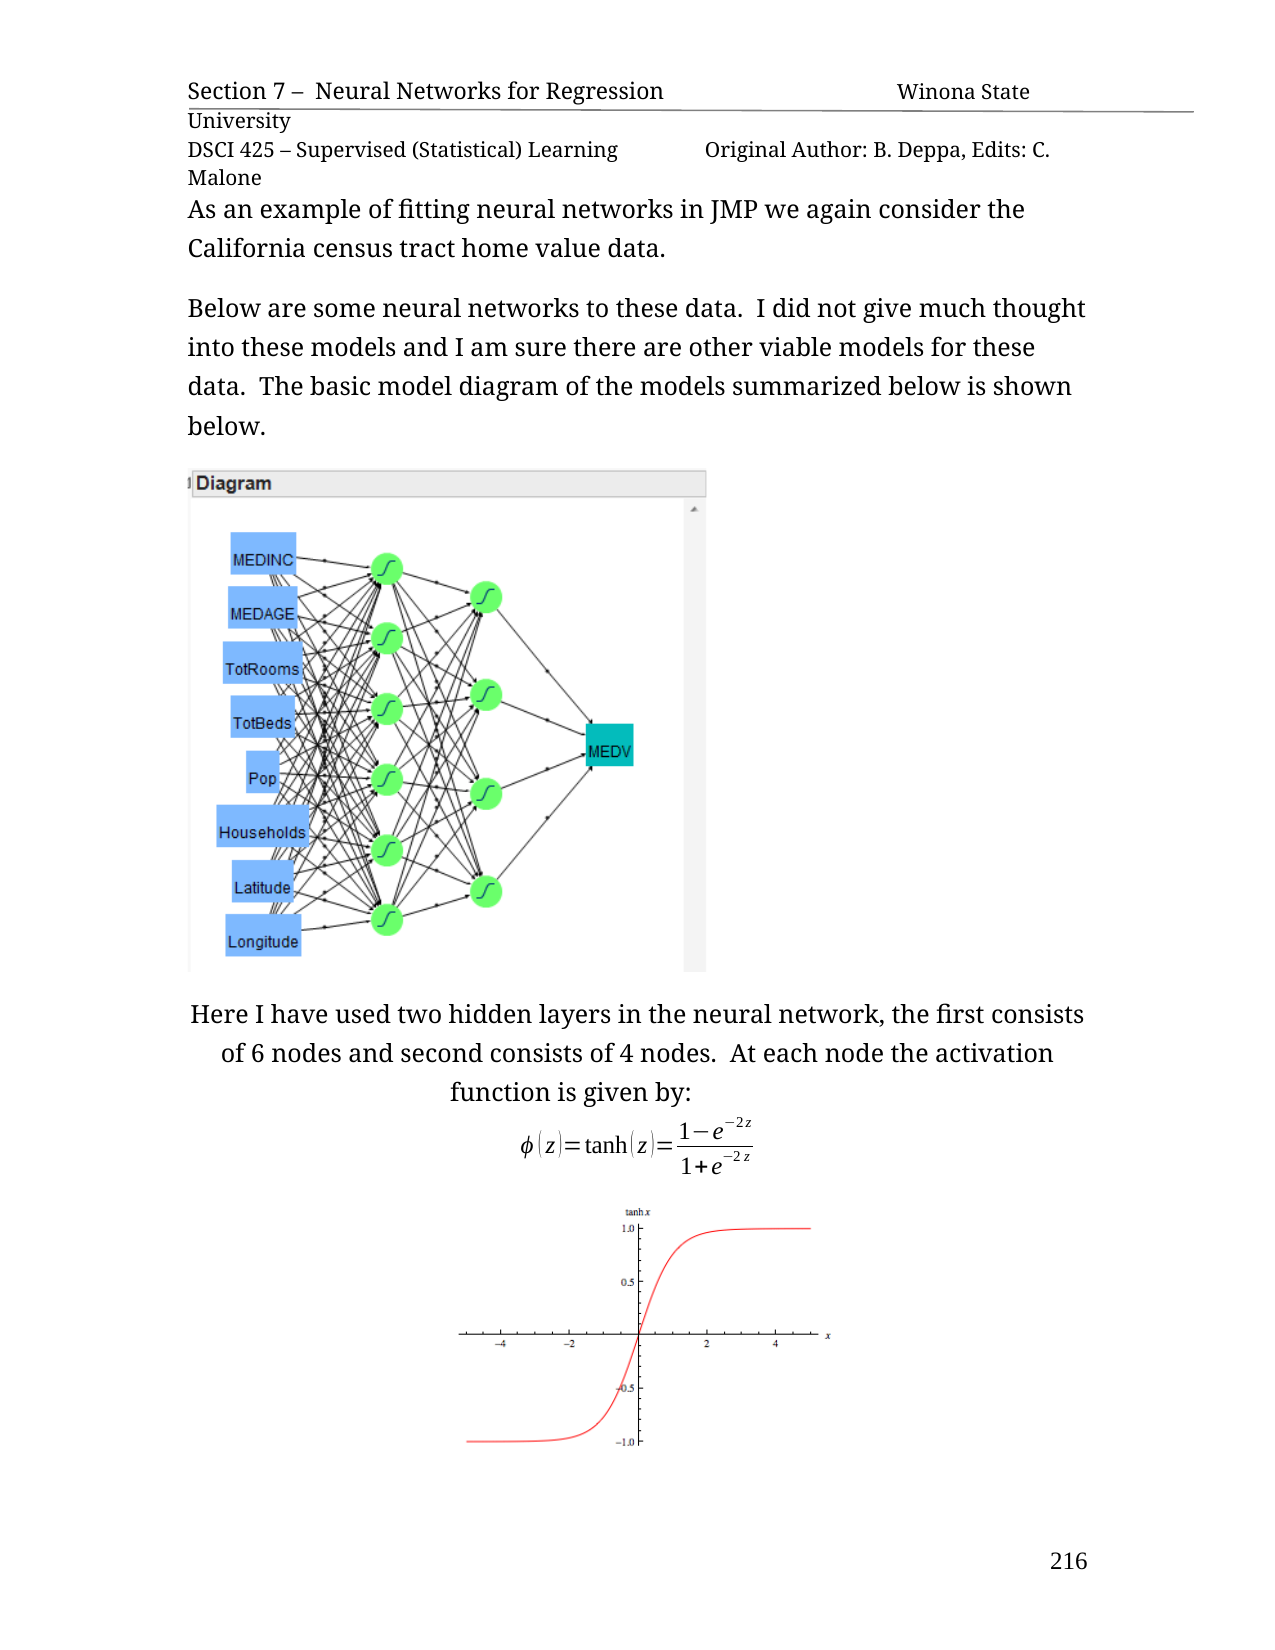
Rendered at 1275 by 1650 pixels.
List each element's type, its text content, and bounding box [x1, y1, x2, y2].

text As an example of fitting neural networks in JMP we again consider the California census tract home value data. [187, 192, 1087, 265]
text Here I have used two hidden layers in the neural network, the first consists of 6 nodes and second consists of 4 nodes. At each node the activation function is given by: [187, 997, 1087, 1179]
picture [187, 468, 707, 972]
text Below are some neural networks to these data. I did not give much thought into these models and I am sure there are other viable models for these data. The basic model diagram of the models summarized below is shown below. [187, 291, 1087, 442]
picture [440, 1204, 835, 1452]
